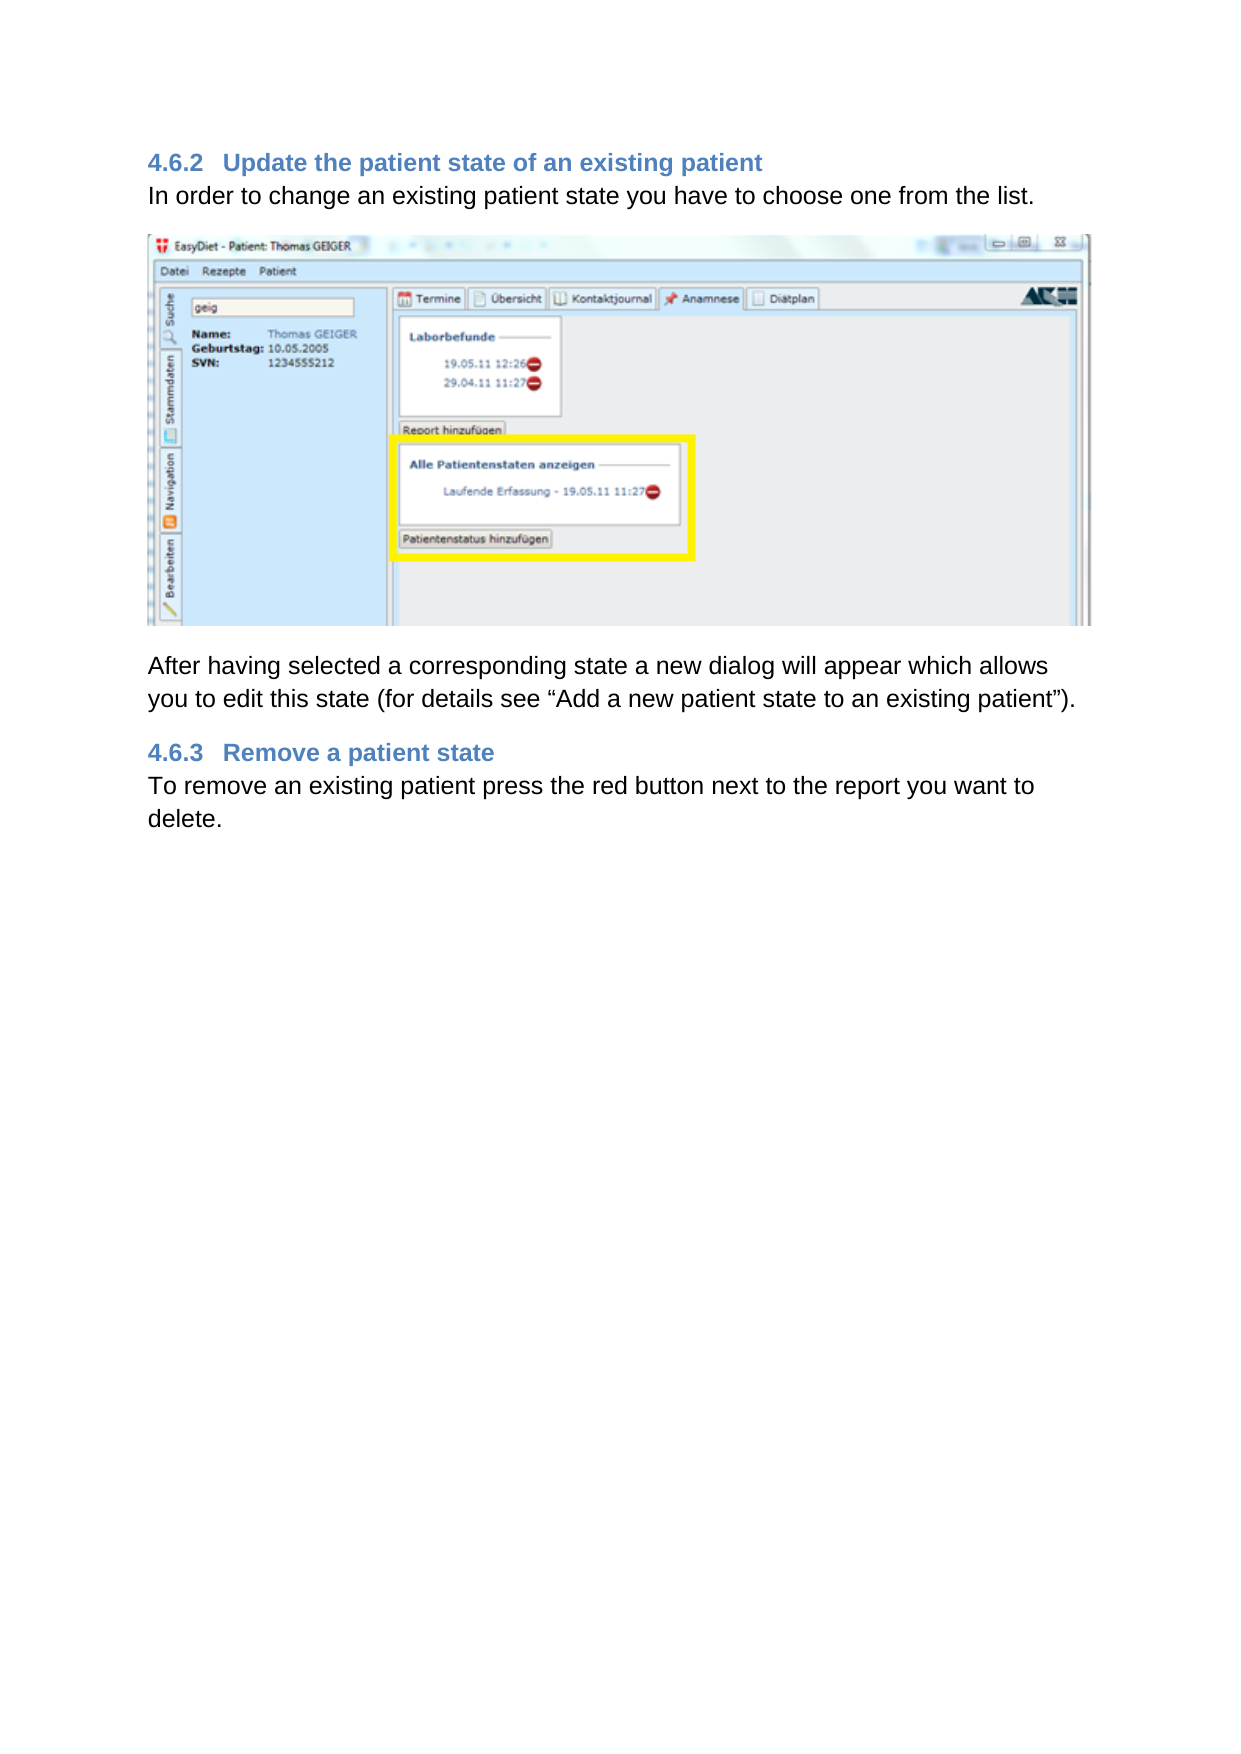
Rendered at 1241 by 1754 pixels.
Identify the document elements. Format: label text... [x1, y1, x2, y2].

text To remove an existing patient press the red button next to the report you want to delete. [148, 771, 1093, 833]
subtitle Remove a patient state [148, 738, 1093, 767]
picture [147, 234, 1093, 626]
text After having selected a corresponding state a new dialog will appear which allows you to edit this state (for details see “Add a new patient state to an existing patient”). [148, 651, 1093, 713]
subtitle Update the patient state of an existing patient [148, 148, 1093, 176]
text In order to change an existing patient state you have to choose one from the list. [148, 181, 1093, 209]
